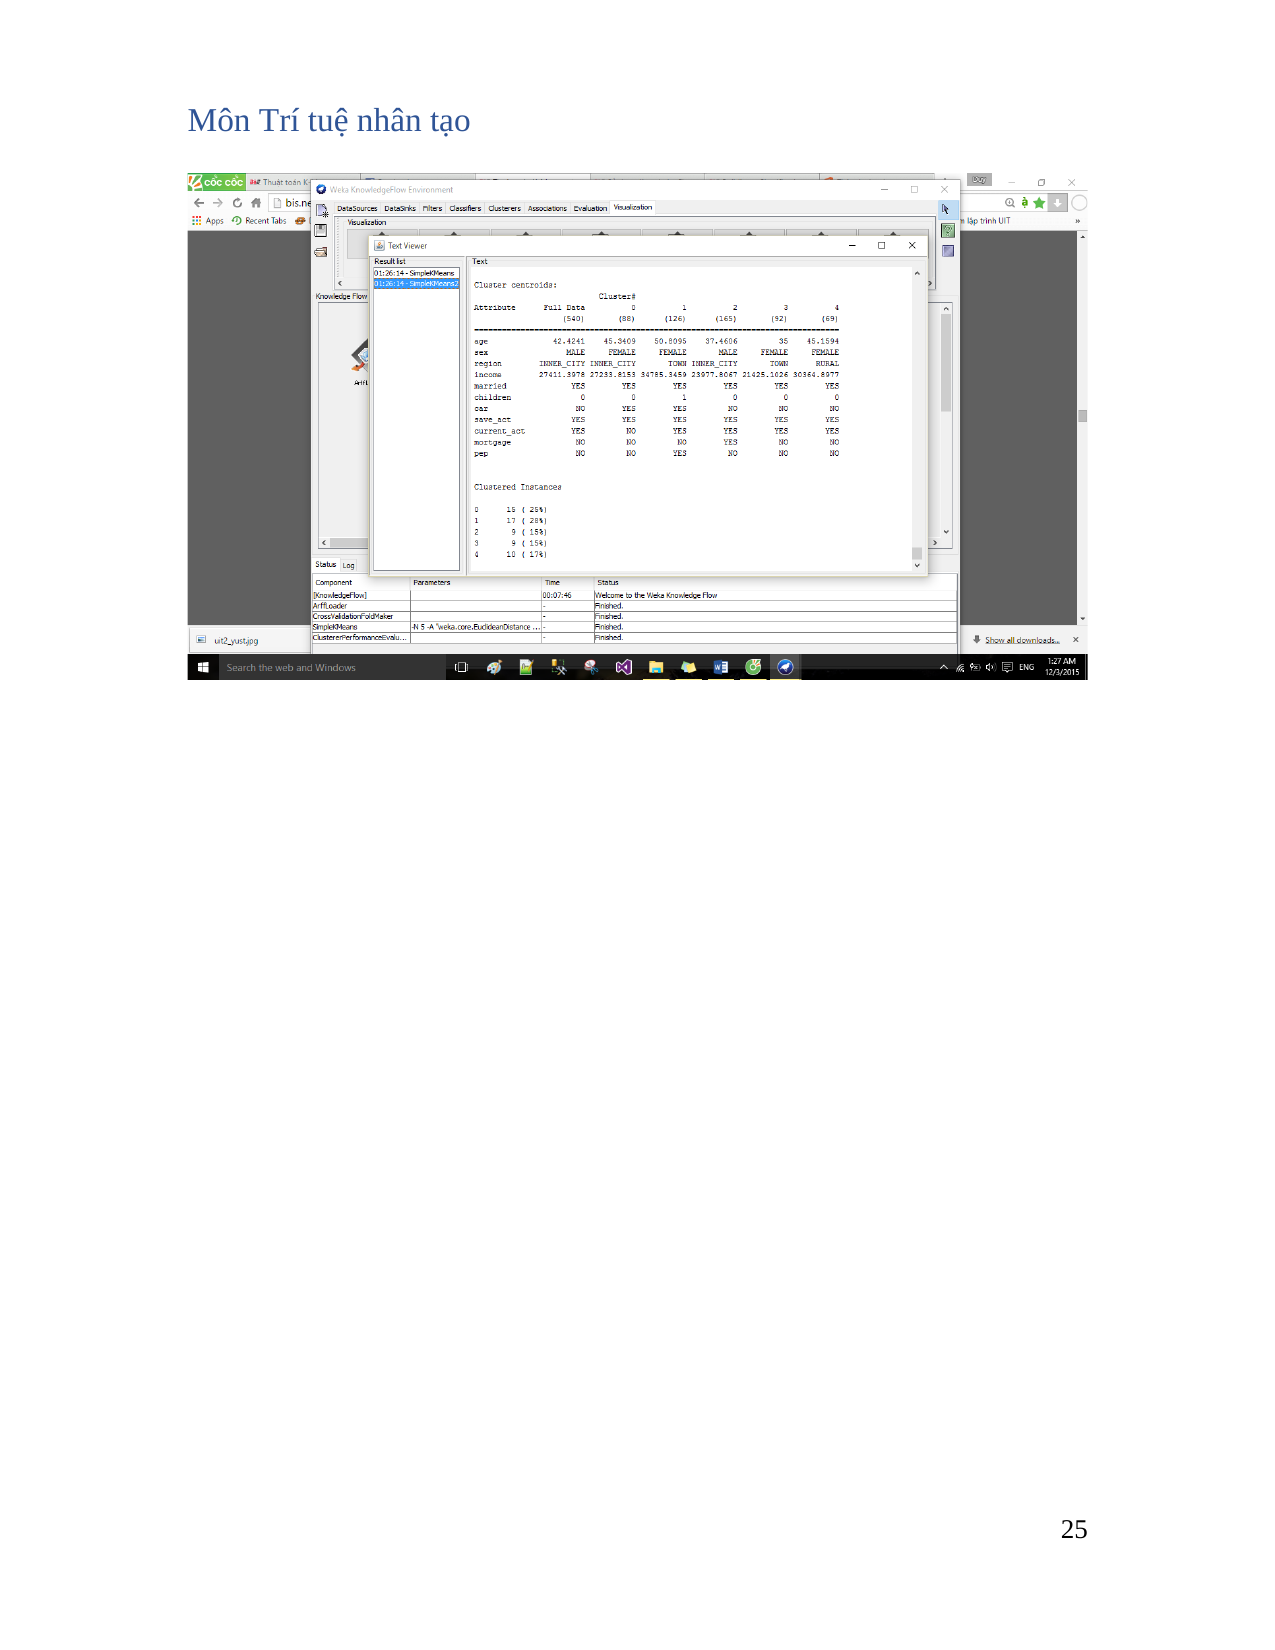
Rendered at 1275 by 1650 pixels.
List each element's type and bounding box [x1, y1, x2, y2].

picture [187, 173, 1088, 680]
